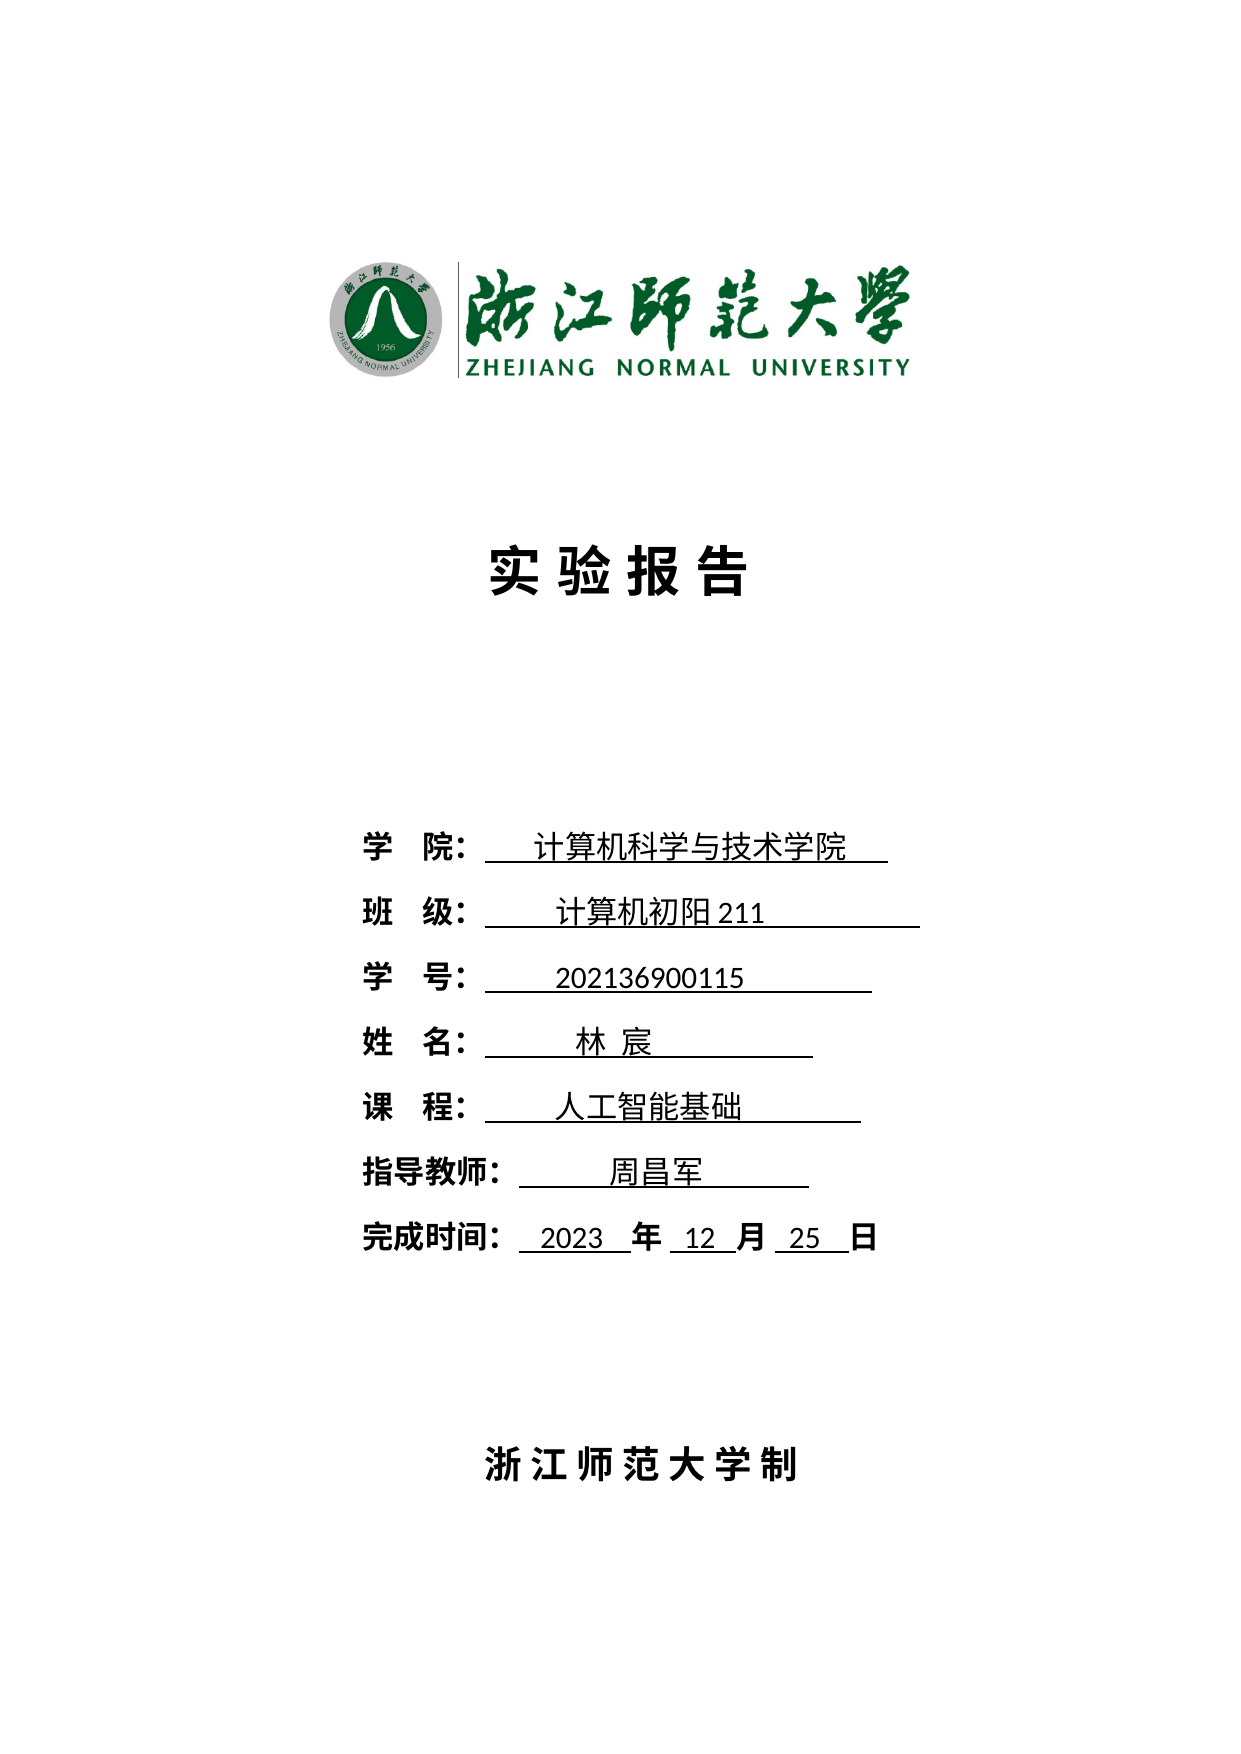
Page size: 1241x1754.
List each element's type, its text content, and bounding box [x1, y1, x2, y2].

text 课 程： 人工智能基础 [362, 1072, 1053, 1137]
text 姓 名： 林 宸 [362, 1007, 1053, 1072]
text 完成时间： 2023 年 12 月 25 日 [362, 1202, 1053, 1267]
picture [458, 261, 913, 379]
text 学 号： 202136900115 [362, 942, 1053, 1007]
text 浙 江 师 范 大 学 制 [229, 1429, 1053, 1494]
picture [327, 259, 444, 379]
text 指导教师： 周昌军 [362, 1137, 1053, 1202]
text 实 验 报 告 [187, 519, 1053, 617]
text 班 级： 计算机初阳211 [362, 877, 1053, 942]
text 学 院： 计算机科学与技术学院 [362, 812, 1053, 877]
